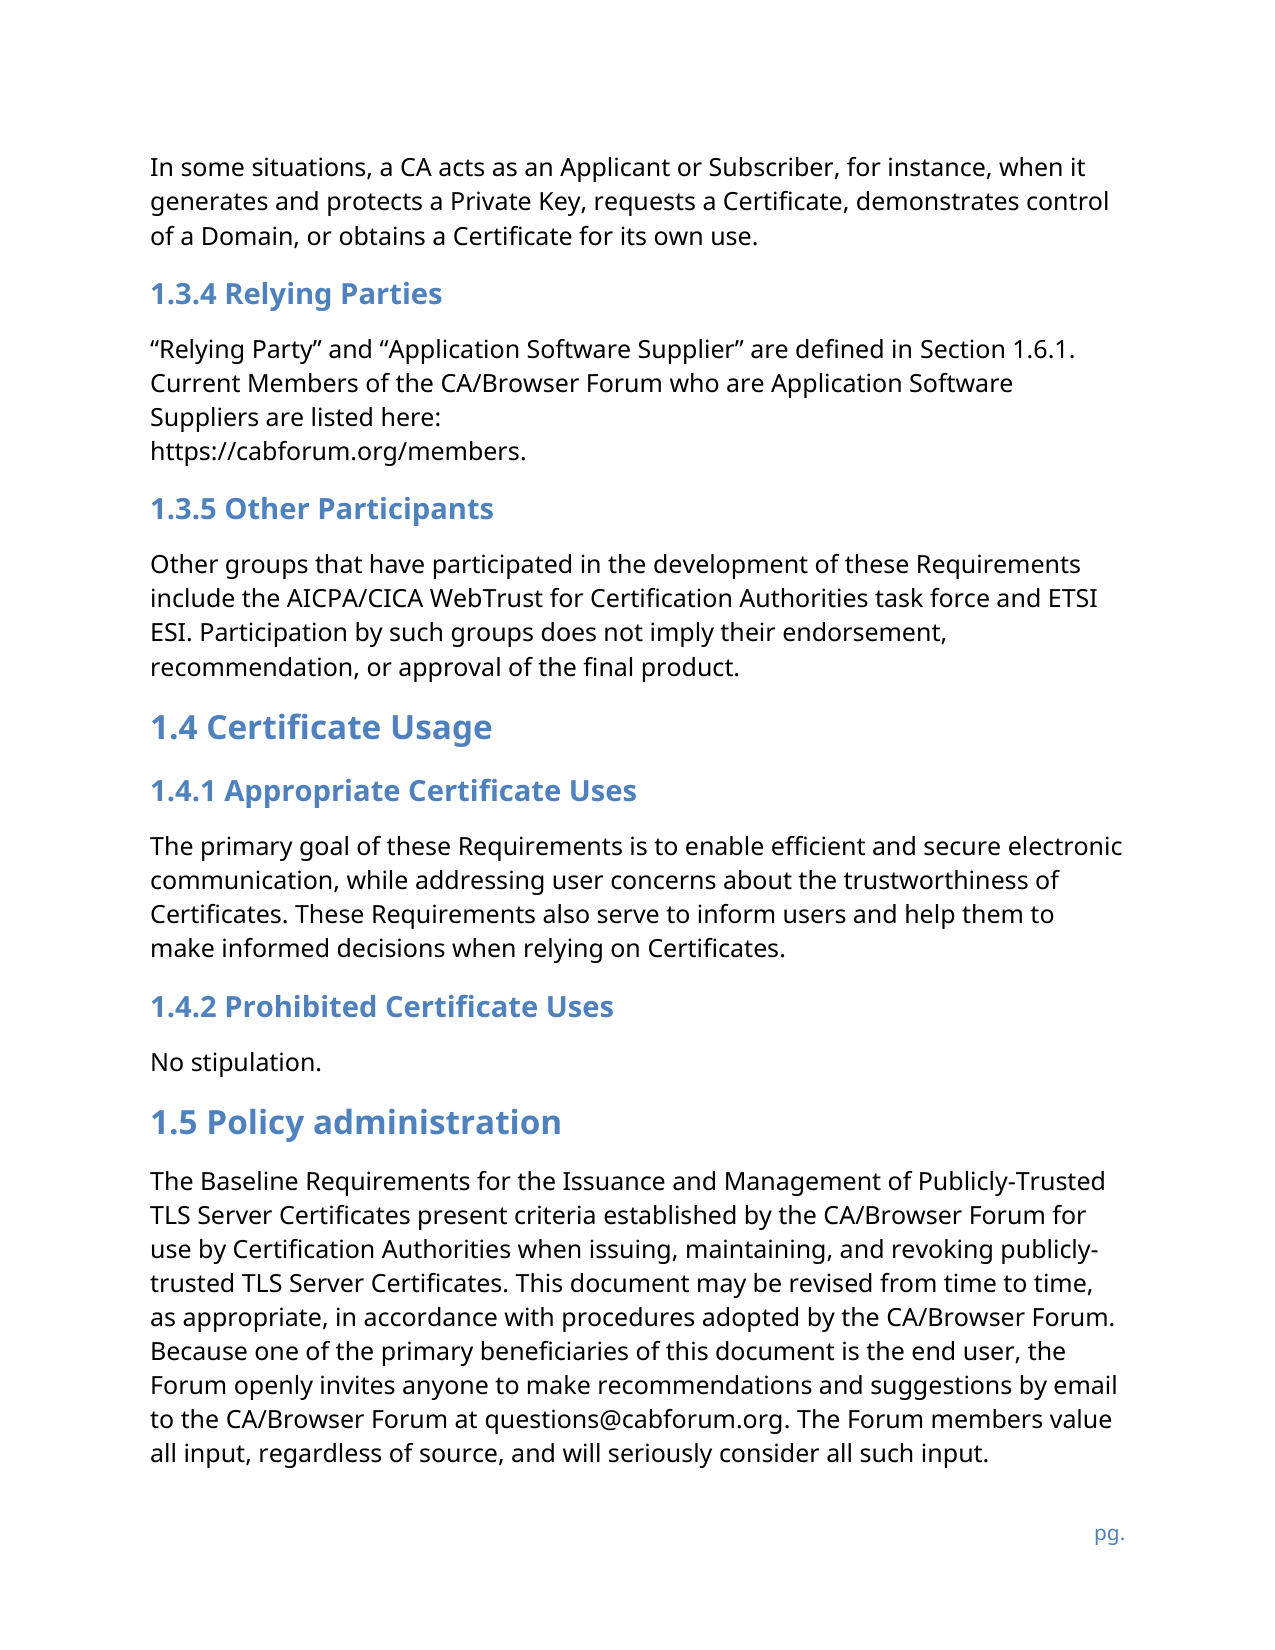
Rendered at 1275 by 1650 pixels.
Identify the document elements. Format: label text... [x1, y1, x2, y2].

text In some situations, a CA acts as an Applicant or Subscriber, for instance, when it generates and protects a Private Key, requests a Certificate, demonstrates control of a Domain, or obtains a Certificate for its own use. [150, 150, 1125, 252]
subtitle 1.4.1 Appropriate Certificate Uses [150, 770, 1125, 810]
subtitle 1.4.2 Prohibited Certificate Uses [150, 986, 1125, 1026]
text The Baseline Requirements for the Issuance and Management of Publicly-Trusted TLS Server Certificates present criteria established by the CA/Browser Forum for use by Certification Authorities when issuing, maintaining, and revoking publicly-trusted TLS Server Certificates. This document may be revised from time to time, as appropriate, in accordance with procedures adopted by the CA/Browser Forum. Because one of the primary beneficiaries of this document is the end user, the Forum openly invites anyone to make recommendations and suggestions by email to the CA/Browser Forum at questions@cabforum.org. The Forum members value all input, regardless of source, and will seriously consider all such input. [150, 1163, 1125, 1470]
subtitle 1.4 Certificate Usage [150, 704, 1125, 749]
text The primary goal of these Requirements is to enable efficient and secure electronic communication, while addressing user concerns about the trustworthiness of Certificates. These Requirements also serve to inform users and help them to make informed decisions when relying on Certificates. [150, 829, 1125, 965]
text “Relying Party” and “Application Software Supplier” are defined in Section 1.6.1. Current Members of the CA/Browser Forum who are Application Software Suppliers are listed here: https://cabforum.org/members. [150, 331, 1125, 468]
text No stipulation. [150, 1044, 1125, 1078]
text Other groups that have participated in the development of these Requirements include the AICPA/CICA WebTrust for Certification Authorities task force and ETSI ESI. Participation by such groups does not imply their endorsement, recommendation, or approval of the final product. [150, 547, 1125, 683]
subtitle 1.3.5 Other Participants [150, 488, 1125, 528]
subtitle 1.3.4 Relying Parties [150, 273, 1125, 313]
subtitle 1.5 Policy administration [150, 1099, 1125, 1144]
